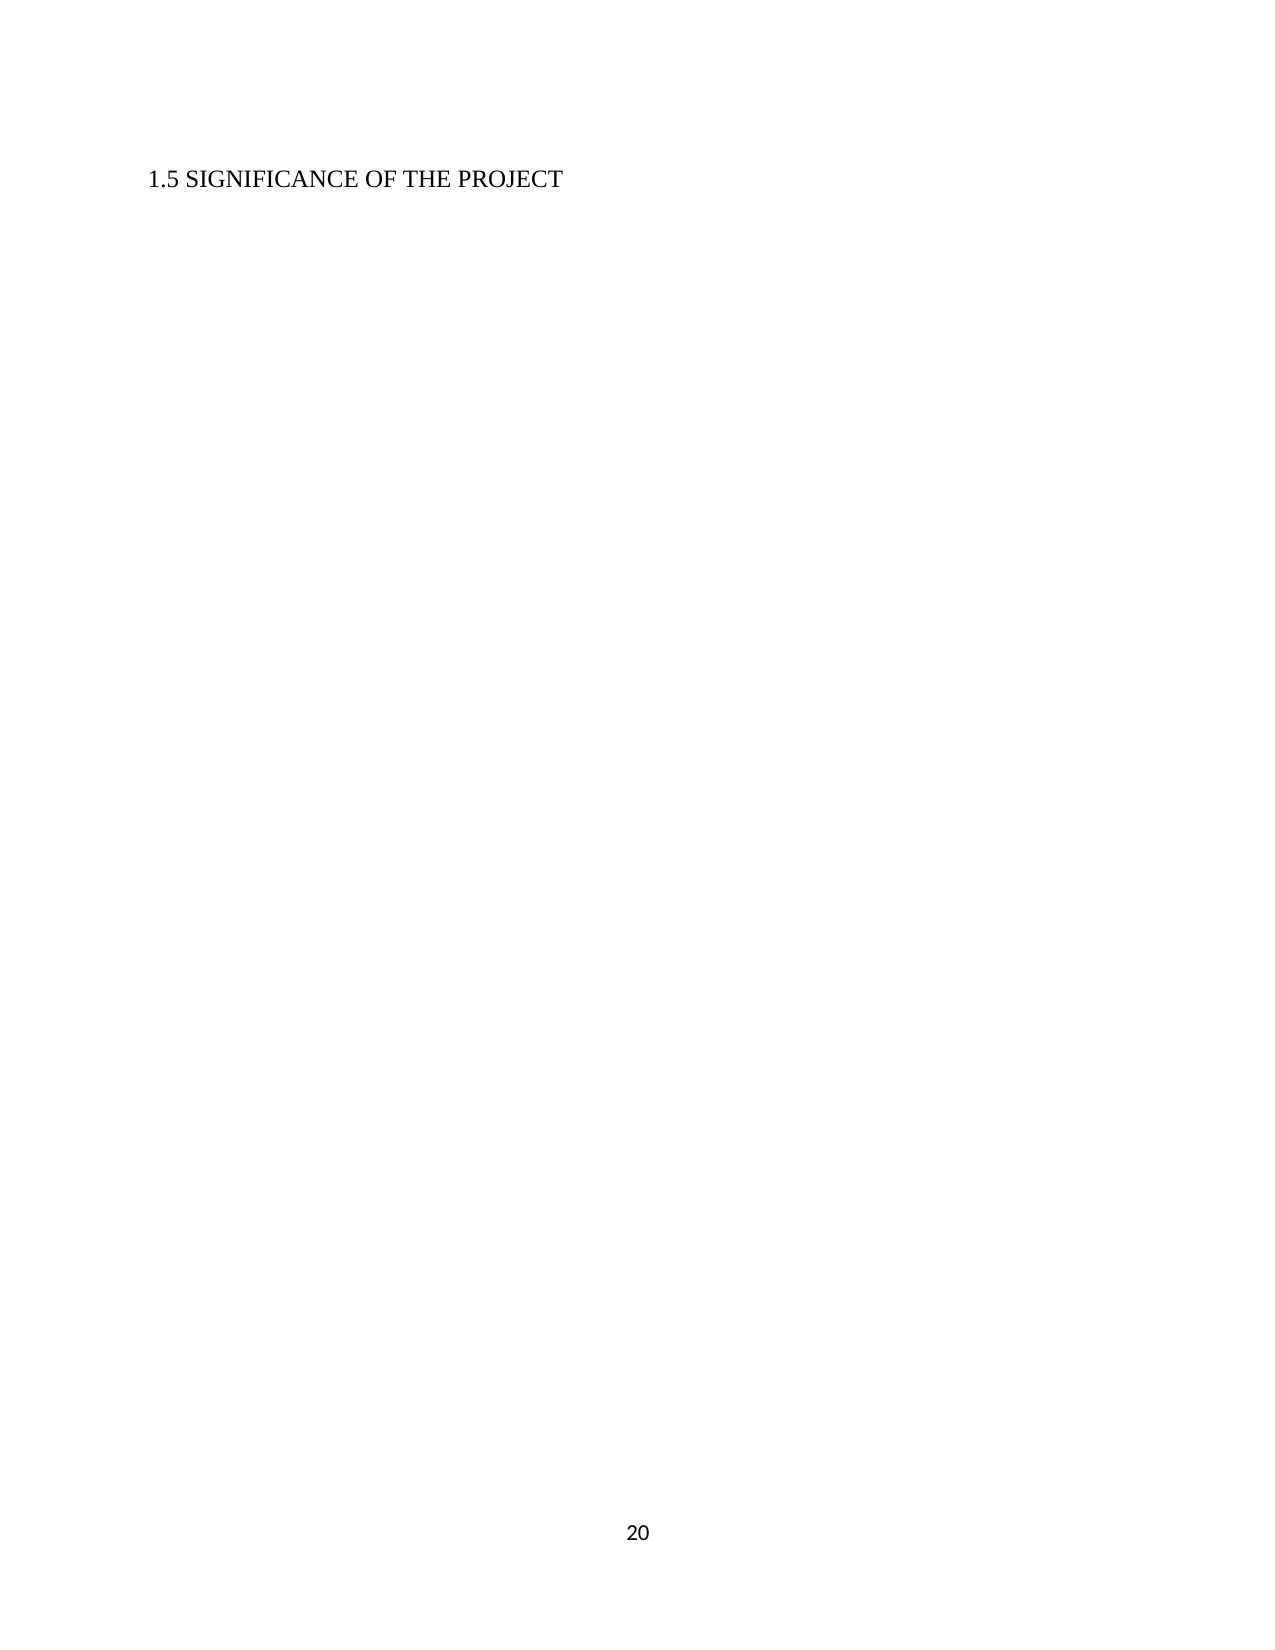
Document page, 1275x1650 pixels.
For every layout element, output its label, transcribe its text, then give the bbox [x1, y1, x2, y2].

text 1.5 SIGNIFICANCE OF THE PROJECT [148, 164, 1127, 193]
